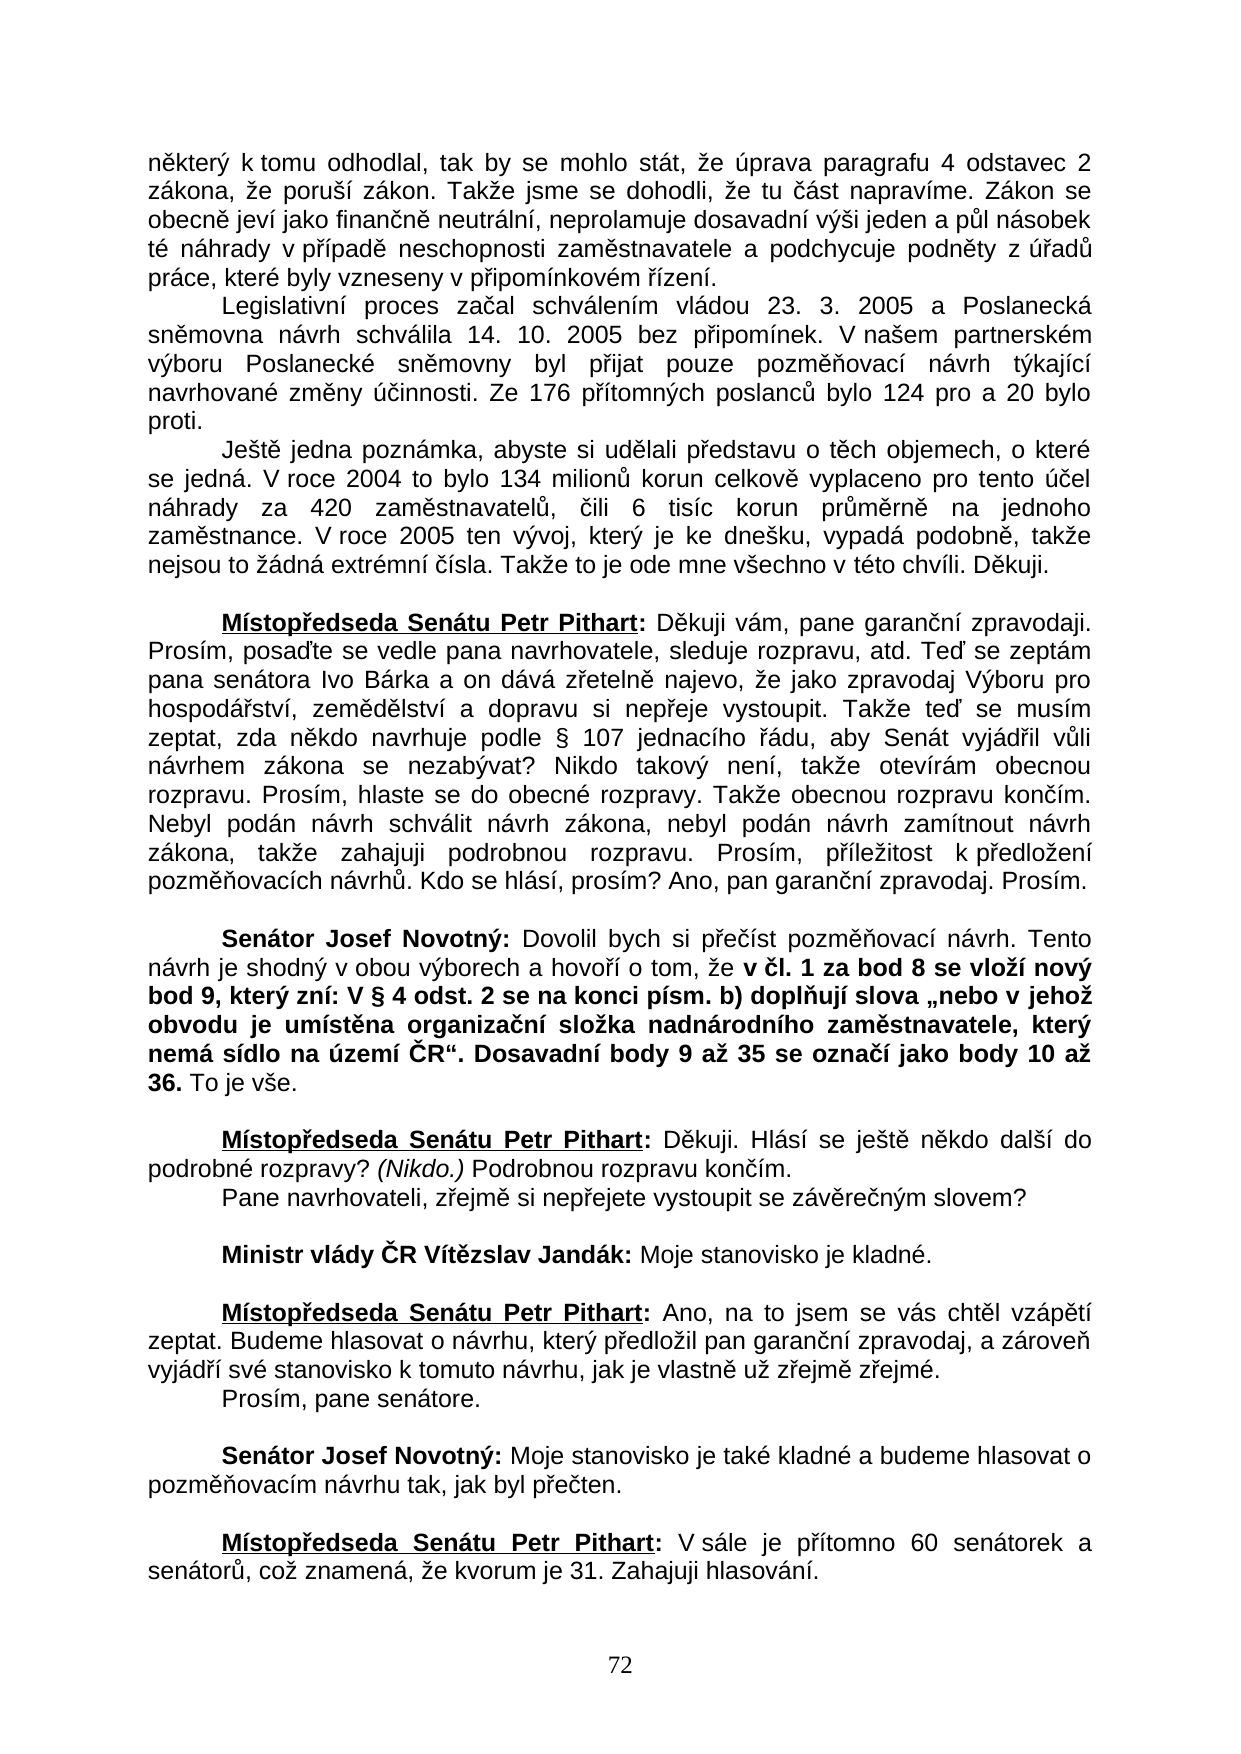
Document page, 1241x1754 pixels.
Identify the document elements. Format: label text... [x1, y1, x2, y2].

text Senátor Josef Novotný: Moje stanovisko je také kladné a budeme hlasovat o pozměňovacím návrhu tak, jak byl přečten. [148, 1441, 1093, 1499]
text Senátor Josef Novotný: Dovolil bych si přečíst pozměňovací návrh. Tento návrh je shodný v obou výborech a hovoří o tom, že v čl. 1 za bod 8 se vloží nový bod 9, který zní: V § 4 odst. 2 se na konci písm. b) doplňují slova „nebo v jehož obvodu je umístěna organizační složka nadnárodního zaměstnavatele, který nemá sídlo na území ČR“. Dosavadní body 9 až 35 se označí jako body 10 až 36. To je vše. [148, 924, 1093, 1096]
text Místopředseda Senátu Petr Pithart: V sále je přítomno 60 senátorek a senátorů, což znamená, že kvorum je 31. Zahajuji hlasování. [148, 1528, 1093, 1585]
text Legislativní proces začal schválením vládou 23. 3. 2005 a Poslanecká sněmovna návrh schválila 14. 10. 2005 bez připomínek. V našem partnerském výboru Poslanecké sněmovny byl přijat pouze pozměňovací návrh týkající navrhované změny účinnosti. Ze 176 přítomných poslanců bylo 124 pro a 20 bylo proti. [148, 291, 1093, 435]
text Místopředseda Senátu Petr Pithart: Děkuji. Hlásí se ještě někdo další do podrobné rozpravy? (Nikdo.) Podrobnou rozpravu končím. [148, 1125, 1093, 1183]
text Pane navrhovateli, zřejmě si nepřejete vystoupit se závěrečným slovem? [148, 1183, 1093, 1211]
text Ministr vlády ČR Vítězslav Jandák: Moje stanovisko je kladné. [148, 1240, 1093, 1269]
text Prosím, pane senátore. [148, 1384, 1093, 1413]
text Místopředseda Senátu Petr Pithart: Děkuji vám, pane garanční zpravodaji. Prosím, posaďte se vedle pana navrhovatele, sleduje rozpravu, atd. Teď se zeptám pana senátora Ivo Bárka a on dává zřetelně najevo, že jako zpravodaj Výboru pro hospodářství, zemědělství a dopravu si nepřeje vystoupit. Takže teď se musím zeptat, zda někdo navrhuje podle § 107 jednacího řádu, aby Senát vyjádřil vůli návrhem zákona se nezabývat? Nikdo takový není, takže otevírám obecnou rozpravu. Prosím, hlaste se do obecné rozpravy. Takže obecnou rozpravu končím. Nebyl podán návrh schválit návrh zákona, nebyl podán návrh zamítnout návrh zákona, takže zahajuji podrobnou rozpravu. Prosím, příležitost k předložení pozměňovacích návrhů. Kdo se hlásí, prosím? Ano, pan garanční zpravodaj. Prosím. [148, 608, 1093, 895]
text Místopředseda Senátu Petr Pithart: Ano, na to jsem se vás chtěl vzápětí zeptat. Budeme hlasovat o návrhu, který předložil pan garanční zpravodaj, a zároveň vyjádří své stanovisko k tomuto návrhu, jak je vlastně už zřejmě zřejmé. [148, 1298, 1093, 1384]
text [148, 148, 1093, 291]
text Ještě jedna poznámka, abyste si udělali představu o těch objemech, o které se jedná. V roce 2004 to bylo 134 milionů korun celkově vyplaceno pro tento účel náhrady za 420 zaměstnavatelů, čili 6 tisíc korun průměrně na jednoho zaměstnance. V roce 2005 ten vývoj, který je ke dnešku, vypadá podobně, takže nejsou to žádná extrémní čísla. Takže to je ode mne všechno v této chvíli. Děkuji. [148, 435, 1093, 579]
